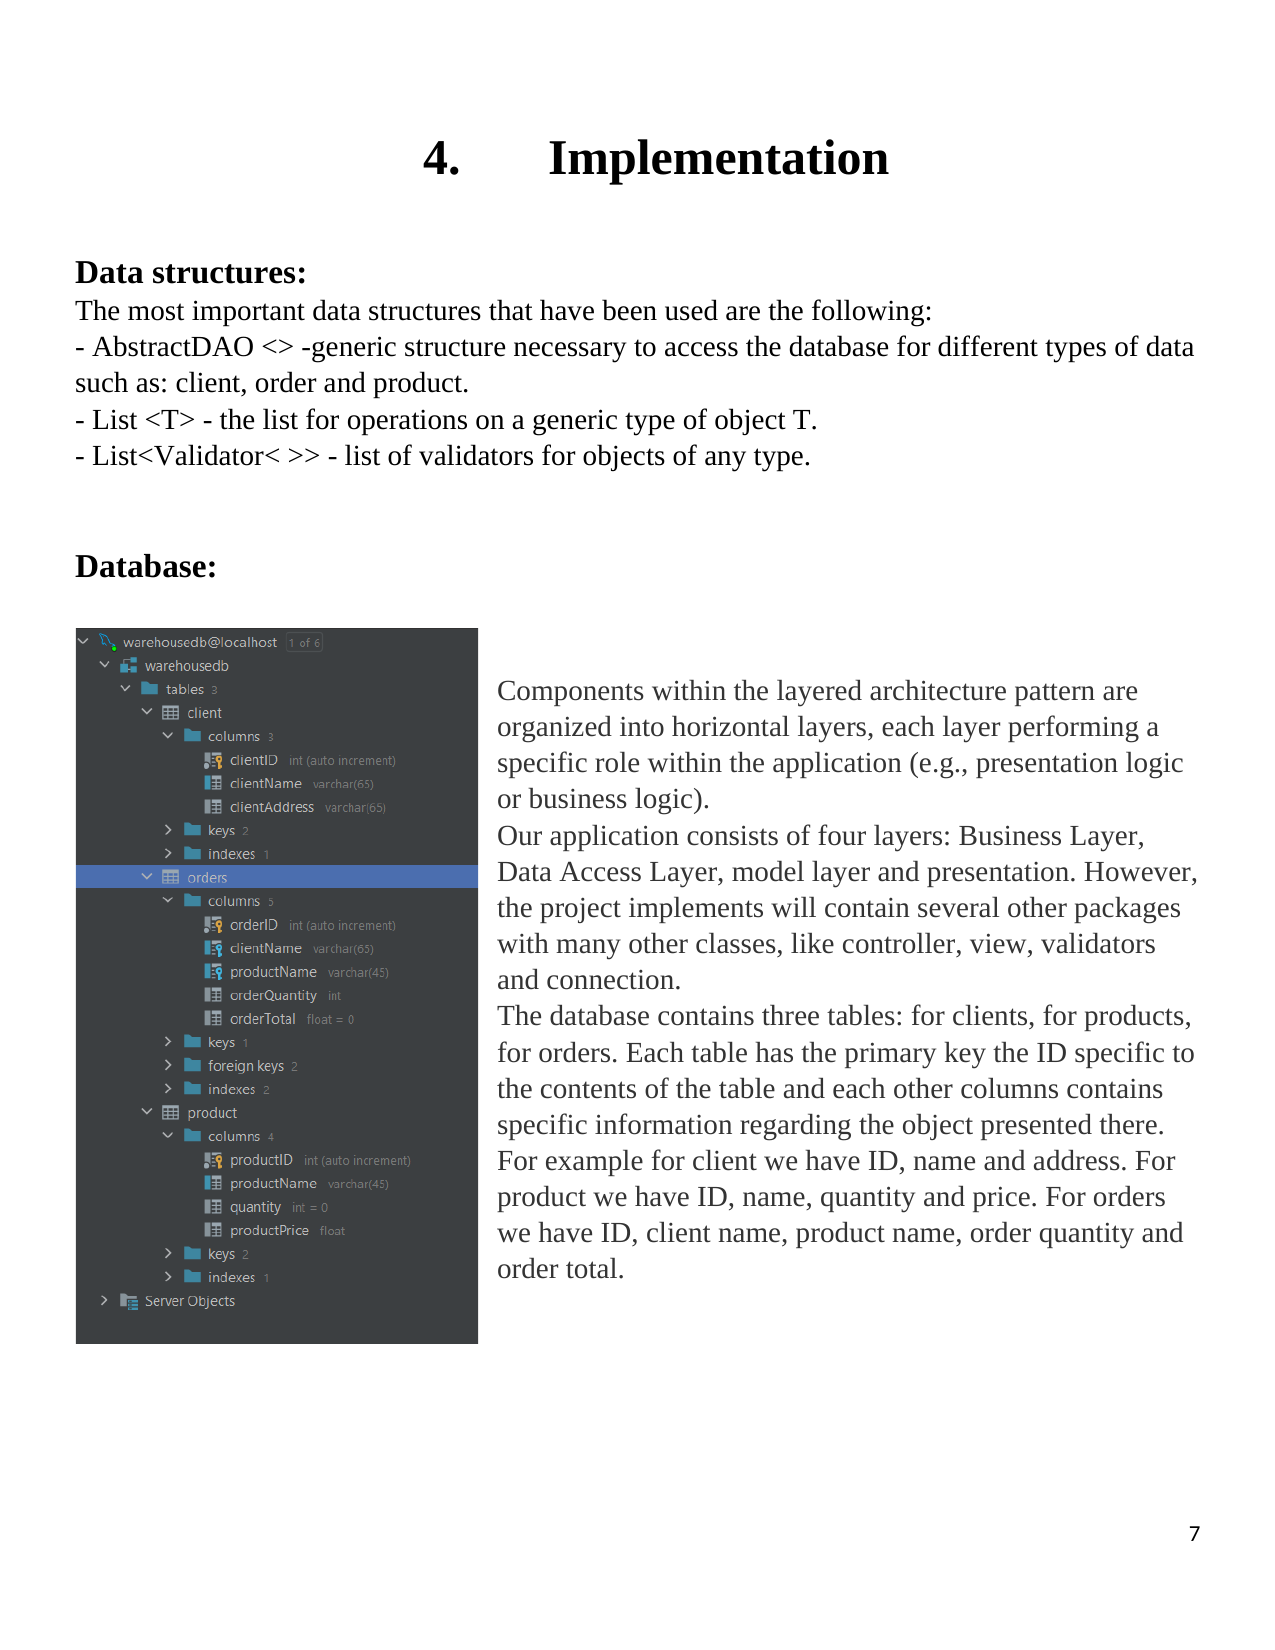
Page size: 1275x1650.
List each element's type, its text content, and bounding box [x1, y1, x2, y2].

list Implementation [112, 128, 1200, 185]
list - List<Validator< >> - list of validators for objects of any type. [75, 438, 1200, 471]
list Our application consists of four layers: Business Layer, Data Access Layer, model layer and presentation. However, the project implements will contain several other packages with many other classes, like controller, view, validators and connection. [479, 818, 1200, 996]
list - List <T> - the list for operations on a generic type of object T. [75, 402, 1200, 435]
list The database contains three tables: for clients, for products, for orders. Each table has the primary key the ID specific to the contents of the table and each other columns contains specific information regarding the object presented there. For example for client we have ID, name and address. For product we have ID, name, quantity and price. For orders we have ID, client name, product name, order quantity and order total. [479, 998, 1200, 1285]
picture [75, 628, 479, 1342]
list Database: [75, 546, 1200, 585]
list - AbstractDAO <> -generic structure necessary to access the database for different types of data such as: client, order and product. [75, 329, 1200, 399]
list The most important data structures that have been used are the following: [75, 293, 1200, 327]
list Data structures: [75, 252, 1200, 290]
list Components within the layered architecture pattern are organized into horizontal layers, each layer performing a specific role within the application (e.g., presentation logic or business logic). [479, 673, 1200, 815]
